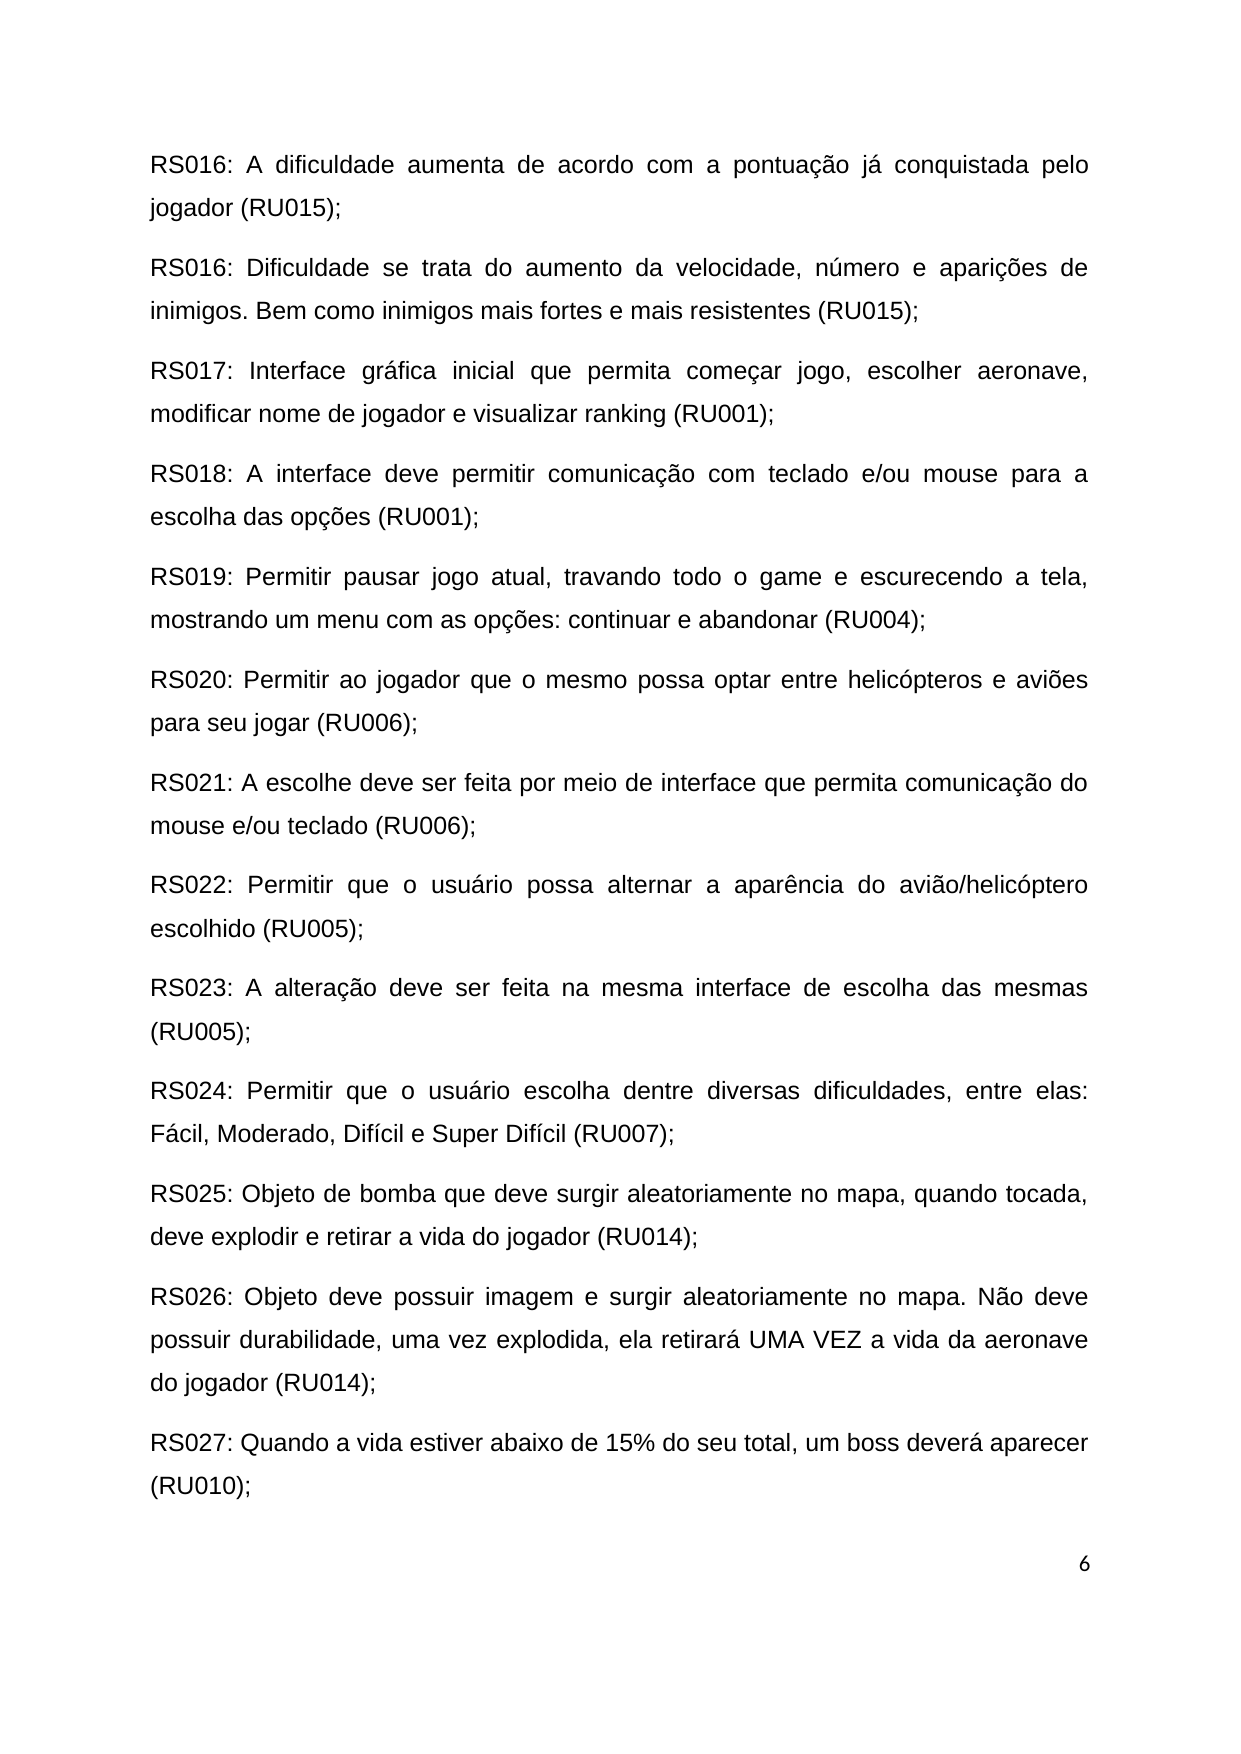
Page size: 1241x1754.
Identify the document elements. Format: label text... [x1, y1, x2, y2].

text RS016: Dificuldade se trata do aumento da velocidade, número e aparições de inimigos. Bem como inimigos mais fortes e mais resistentes (RU015); [150, 253, 1090, 325]
text RS020: Permitir ao jogador que o mesmo possa optar entre helicópteros e aviões para seu jogar (RU006); [150, 664, 1090, 736]
text RS027: Quando a vida estiver abaixo de 15% do seu total, um boss deverá aparecer (RU010); [150, 1428, 1090, 1500]
text RS026: Objeto deve possuir imagem e surgir aleatoriamente no mapa. Não deve possuir durabilidade, uma vez explodida, ela retirará UMA VEZ a vida da aeronave do jogador (RU014); [150, 1282, 1090, 1397]
text RS021: A escolhe deve ser feita por meio de interface que permita comunicação do mouse e/ou teclado (RU006); [150, 767, 1090, 839]
text RS019: Permitir pausar jogo atual, travando todo o game e escurecendo a tela, mostrando um menu com as opções: continuar e abandonar (RU004); [150, 562, 1090, 633]
text RS017: Interface gráfica inicial que permita começar jogo, escolher aeronave, modificar nome de jogador e visualizar ranking (RU001); [150, 356, 1090, 428]
text RS023: A alteração deve ser feita na mesma interface de escolha das mesmas (RU005); [150, 973, 1090, 1045]
text RS025: Objeto de bomba que deve surgir aleatoriamente no mapa, quando tocada, deve explodir e retirar a vida do jogador (RU014); [150, 1179, 1090, 1251]
text RS016: A dificuldade aumenta de acordo com a pontuação já conquistada pelo jogador (RU015); [150, 150, 1090, 222]
text RS018: A interface deve permitir comunicação com teclado e/ou mouse para a escolha das opções (RU001); [150, 459, 1090, 531]
text RS022: Permitir que o usuário possa alternar a aparência do avião/helicóptero escolhido (RU005); [150, 870, 1090, 942]
text RS024: Permitir que o usuário escolha dentre diversas dificuldades, entre elas: Fácil, Moderado, Difícil e Super Difícil (RU007); [150, 1076, 1090, 1148]
